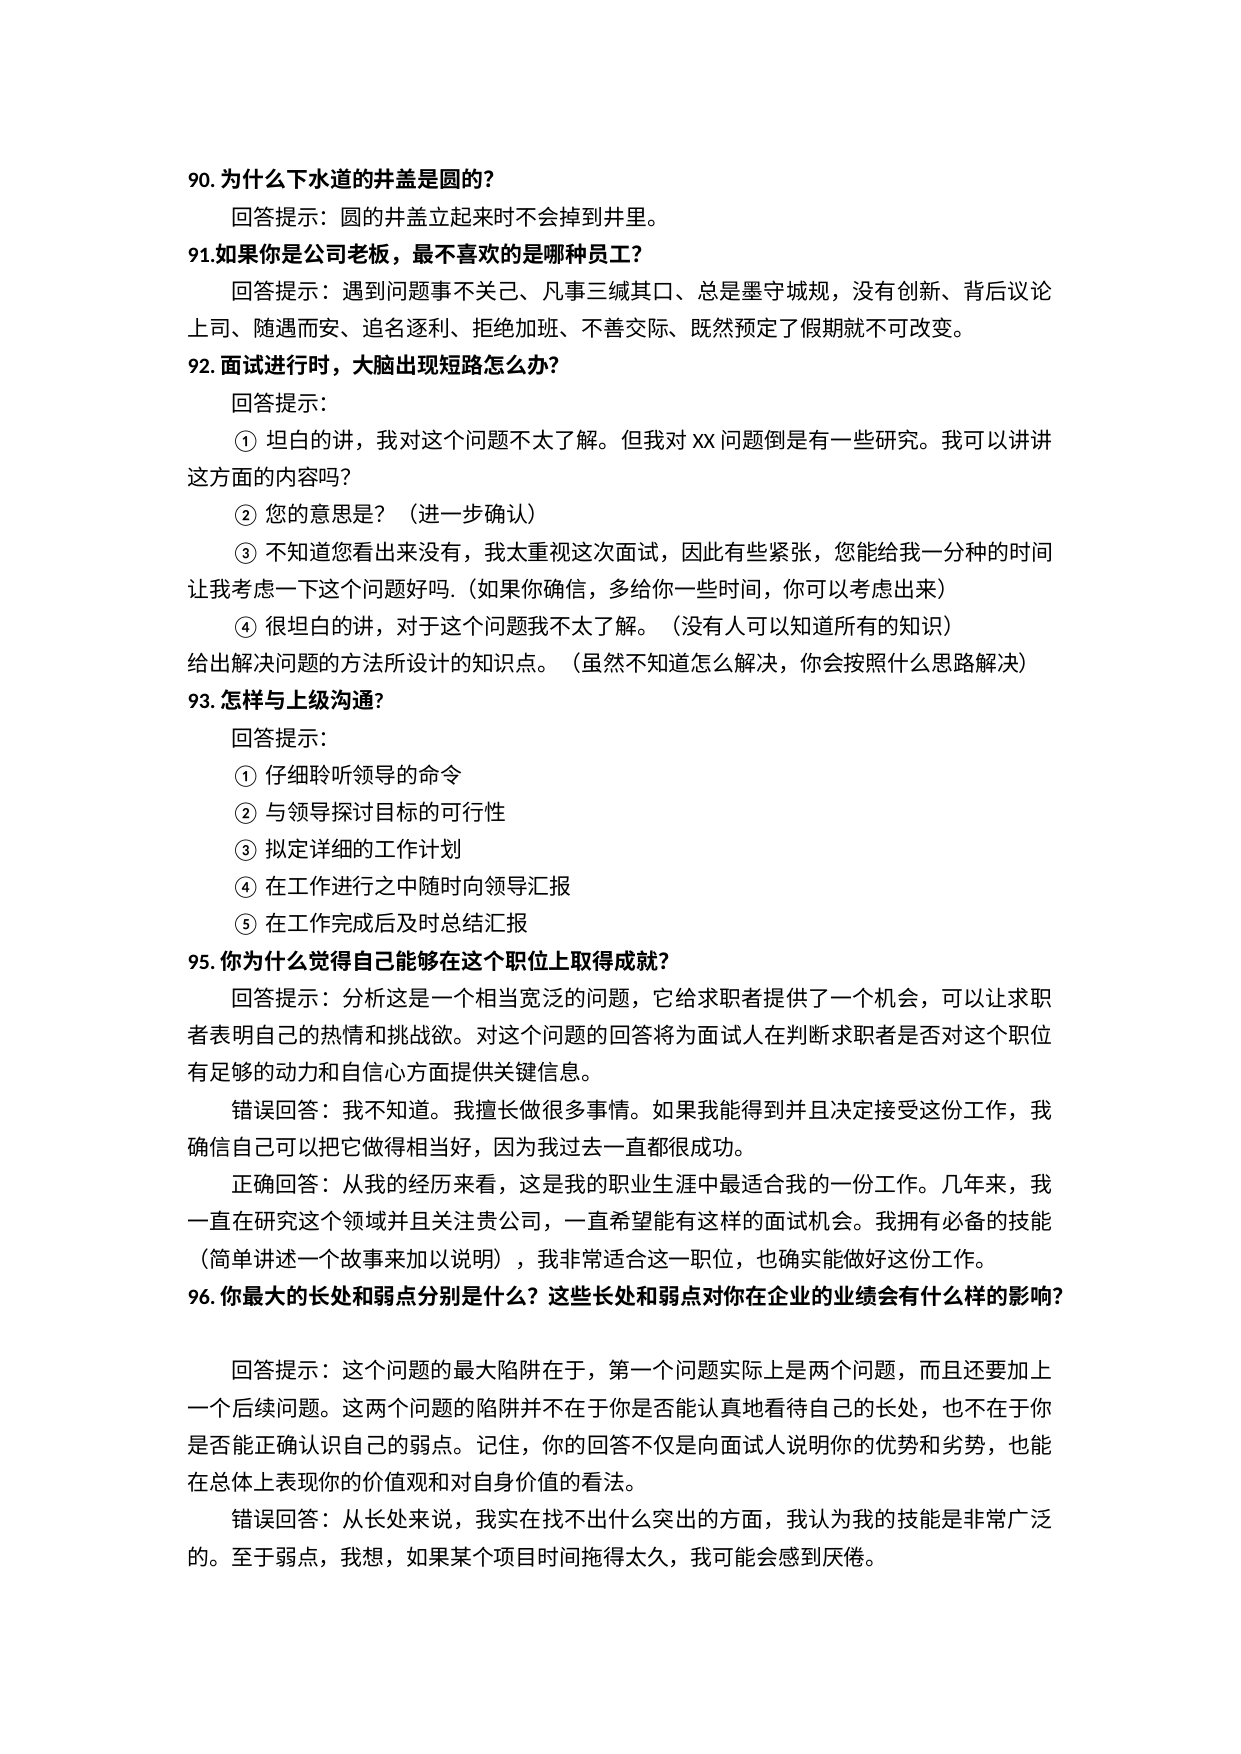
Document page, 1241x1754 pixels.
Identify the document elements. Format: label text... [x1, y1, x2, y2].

text ① 坦白的讲，我对这个问题不太了解。但我对XX问题倒是有一些研究。我可以讲讲这方面的内容吗？ [187, 422, 1053, 492]
text ③ 不知道您看出来没有，我太重视这次面试，因此有些紧张，您能给我一分种的时间让我考虑一下这个问题好吗.（如果你确信，多给你一些时间，你可以考虑出来） [187, 534, 1053, 604]
text 回答提示： [187, 385, 1053, 418]
text 错误回答：从长处来说，我实在找不出什么突出的方面，我认为我的技能是非常广泛的。至于弱点，我想，如果某个项目时间拖得太久，我可能会感到厌倦。 [187, 1502, 1053, 1572]
text 回答提示：分析这是一个相当宽泛的问题，它给求职者提供了一个机会，可以让求职者表明自己的热情和挑战欲。对这个问题的回答将为面试人在判断求职者是否对这个职位有足够的动力和自信心方面提供关键信息。 [187, 980, 1053, 1087]
text ④ 在工作进行之中随时向领导汇报 [187, 869, 1053, 901]
text 95. 你为什么觉得自己能够在这个职位上取得成就？ [187, 943, 1053, 976]
text 93. 怎样与上级沟通? [187, 683, 1053, 715]
text 92. 面试进行时，大脑出现短路怎么办？ [187, 348, 1053, 381]
text 96. 你最大的长处和弱点分别是什么？这些长处和弱点对你在企业的业绩会有什么样的影响？ [187, 1278, 1053, 1348]
text 给出解决问题的方法所设计的知识点。（虽然不知道怎么解决，你会按照什么思路解决） [187, 646, 1053, 678]
text ② 您的意思是？（进一步确认） [187, 497, 1053, 529]
text 回答提示： [187, 720, 1053, 753]
text 91.如果你是公司老板，最不喜欢的是哪种员工？ [187, 236, 1053, 269]
text ③ 拟定详细的工作计划 [187, 832, 1053, 864]
text 回答提示：圆的井盖立起来时不会掉到井里。 [187, 199, 1053, 232]
text ② 与领导探讨目标的可行性 [187, 794, 1053, 827]
text 正确回答：从我的经历来看，这是我的职业生涯中最适合我的一份工作。几年来，我一直在研究这个领域并且关注贵公司，一直希望能有这样的面试机会。我拥有必备的技能（简单讲述一个故事来加以说明），我非常适合这一职位，也确实能做好这份工作。 [187, 1167, 1053, 1274]
text ④ 很坦白的讲，对于这个问题我不太了解。（没有人可以知道所有的知识） [187, 608, 1053, 641]
text ① 仔细聆听领导的命令 [187, 757, 1053, 790]
text 回答提示：遇到问题事不关己、凡事三缄其口、总是墨守城规，没有创新、背后议论上司、随遇而安、追名逐利、拒绝加班、不善交际、既然预定了假期就不可改变。 [187, 273, 1053, 343]
text 回答提示：这个问题的最大陷阱在于，第一个问题实际上是两个问题，而且还要加上一个后续问题。这两个问题的陷阱并不在于你是否能认真地看待自己的长处，也不在于你是否能正确认识自己的弱点。记住，你的回答不仅是向面试人说明你的优势和劣势，也能在总体上表现你的价值观和对自身价值的看法。 [187, 1353, 1053, 1497]
text 错误回答：我不知道。我擅长做很多事情。如果我能得到并且决定接受这份工作，我确信自己可以把它做得相当好，因为我过去一直都很成功。 [187, 1092, 1053, 1162]
text ⑤ 在工作完成后及时总结汇报 [187, 906, 1053, 938]
text 90. 为什么下水道的井盖是圆的？ [187, 162, 1053, 194]
